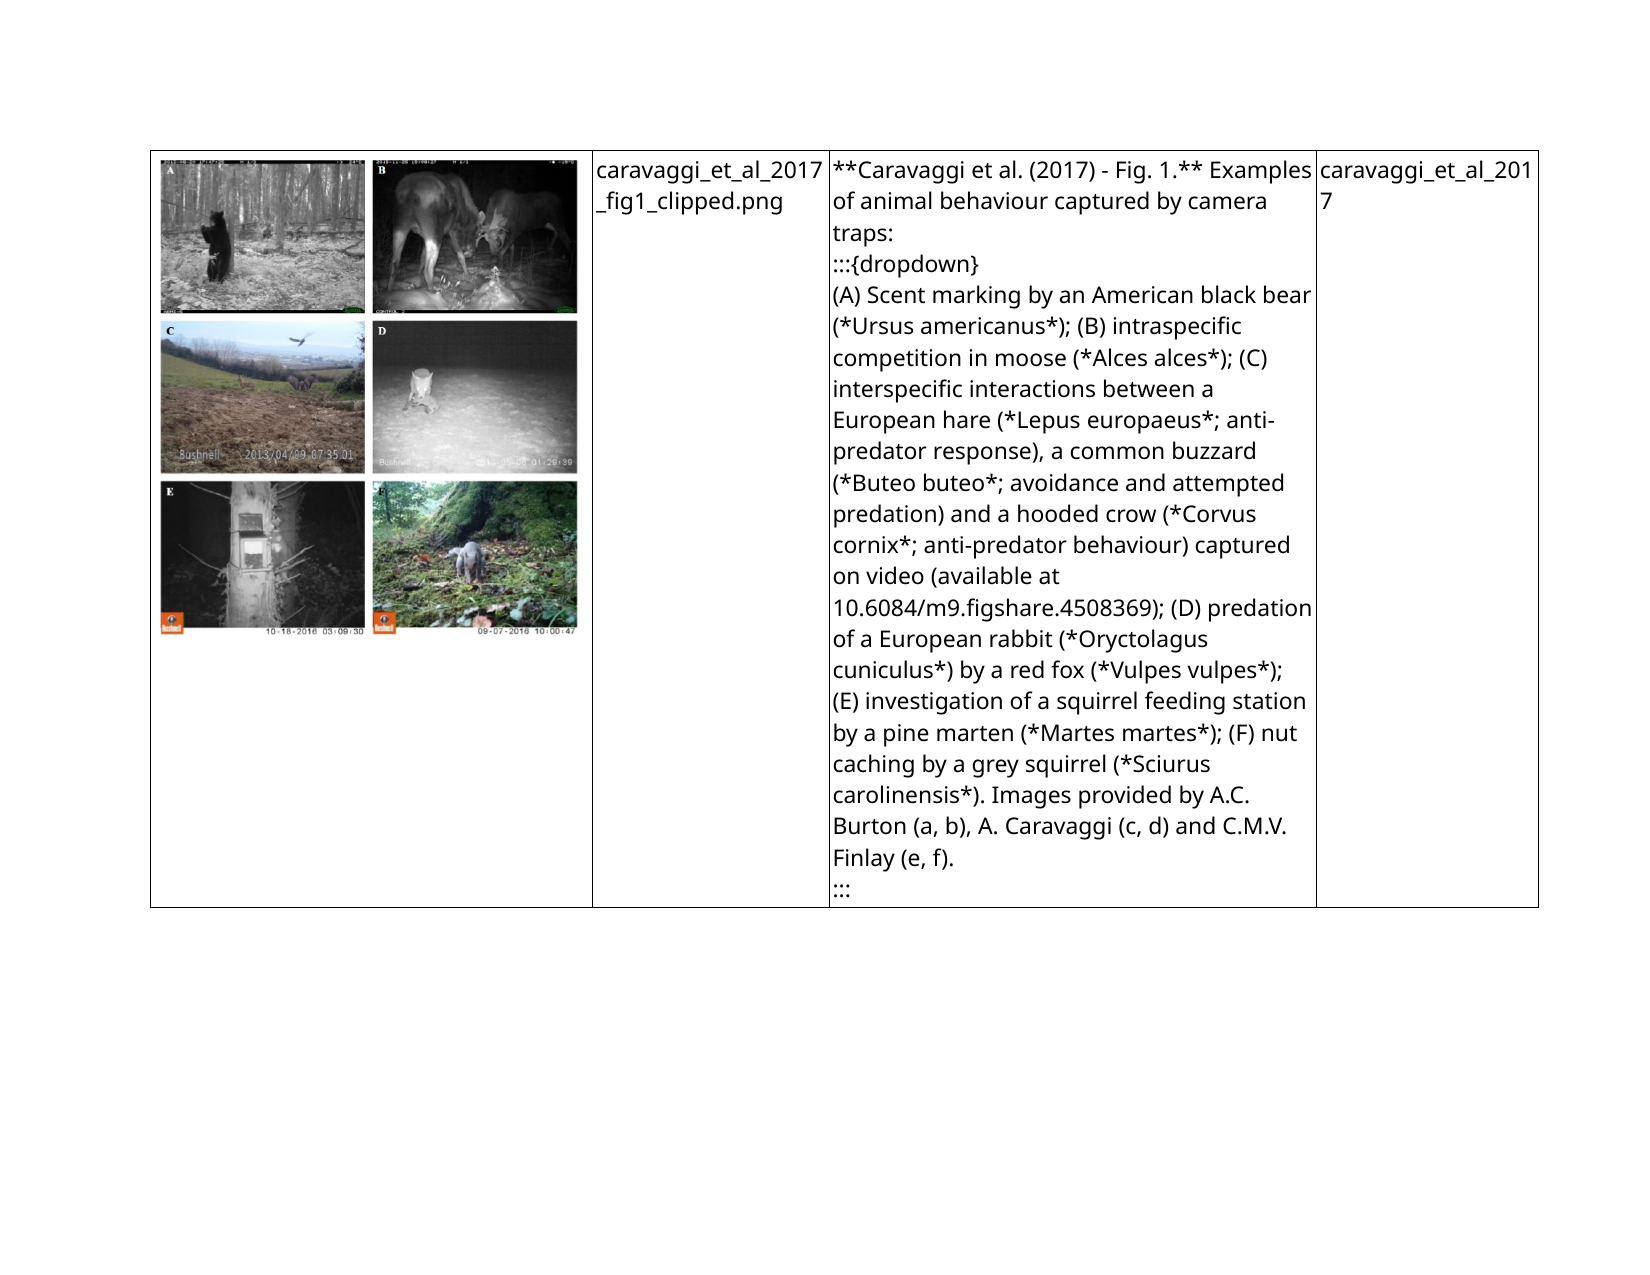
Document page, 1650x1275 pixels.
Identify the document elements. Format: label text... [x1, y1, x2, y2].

table_cell caravaggi_et_al_2017_fig1_clipped.png [593, 151, 829, 907]
table_cell [151, 151, 592, 907]
table_cell **Caravaggi et al. (2017) - Fig. 1.** Examples of animal behaviour captured by camera traps: :::{dropdown} (A) Scent marking by an American black bear (*Ursus americanus*); (B) intraspecific competition in moose (*Alces alces*); (C) interspecific interactions between a European hare (*Lepus europaeus*; anti-predator response), a common buzzard (*Buteo buteo*; avoidance and attempted predation) and a hooded crow (*Corvus cornix*; anti-predator behaviour) captured on video (available at 10.6084/m9.figshare.4508369); (D) predation of a European rabbit (*Oryctolagus cuniculus*) by a red fox (*Vulpes vulpes*); (E) investigation of a squirrel feeding station by a pine marten (*Martes martes*); (F) nut caching by a grey squirrel (*Sciurus carolinensis*). Images provided by A.C. Burton (a, b), A. Caravaggi (c, d) and C.M.V. Finlay (e, f). ::: [830, 151, 1316, 907]
picture [153, 153, 590, 640]
table_cell caravaggi_et_al_2017 [1317, 151, 1538, 907]
